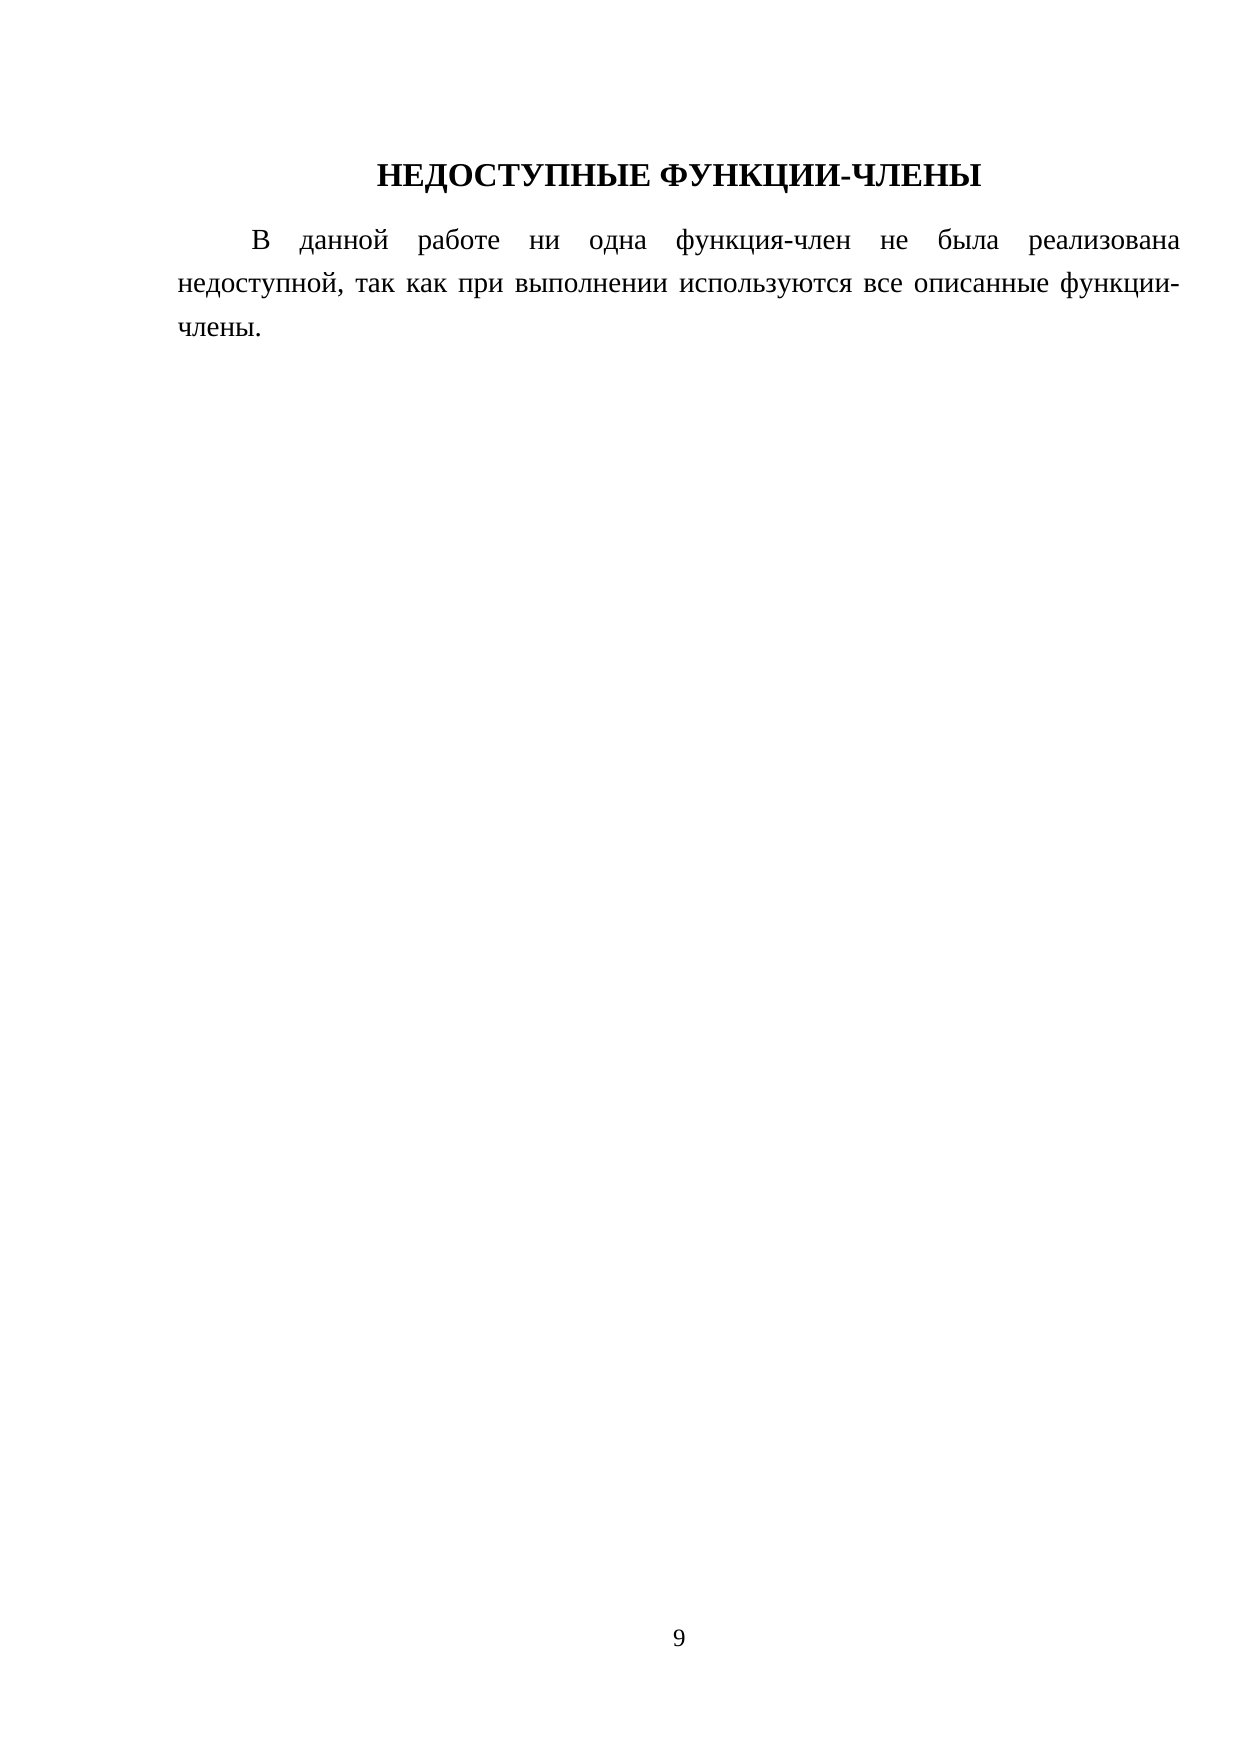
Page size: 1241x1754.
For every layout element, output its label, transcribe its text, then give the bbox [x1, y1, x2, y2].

text В данной работе ни одна функция-член не была реализована недоступной, так как при выполнении используются все описанные функции-члены. [177, 222, 1181, 343]
subtitle НЕДОСТУПНЫЕ ФУНКЦИИ-ЧЛЕНЫ [177, 156, 1181, 194]
